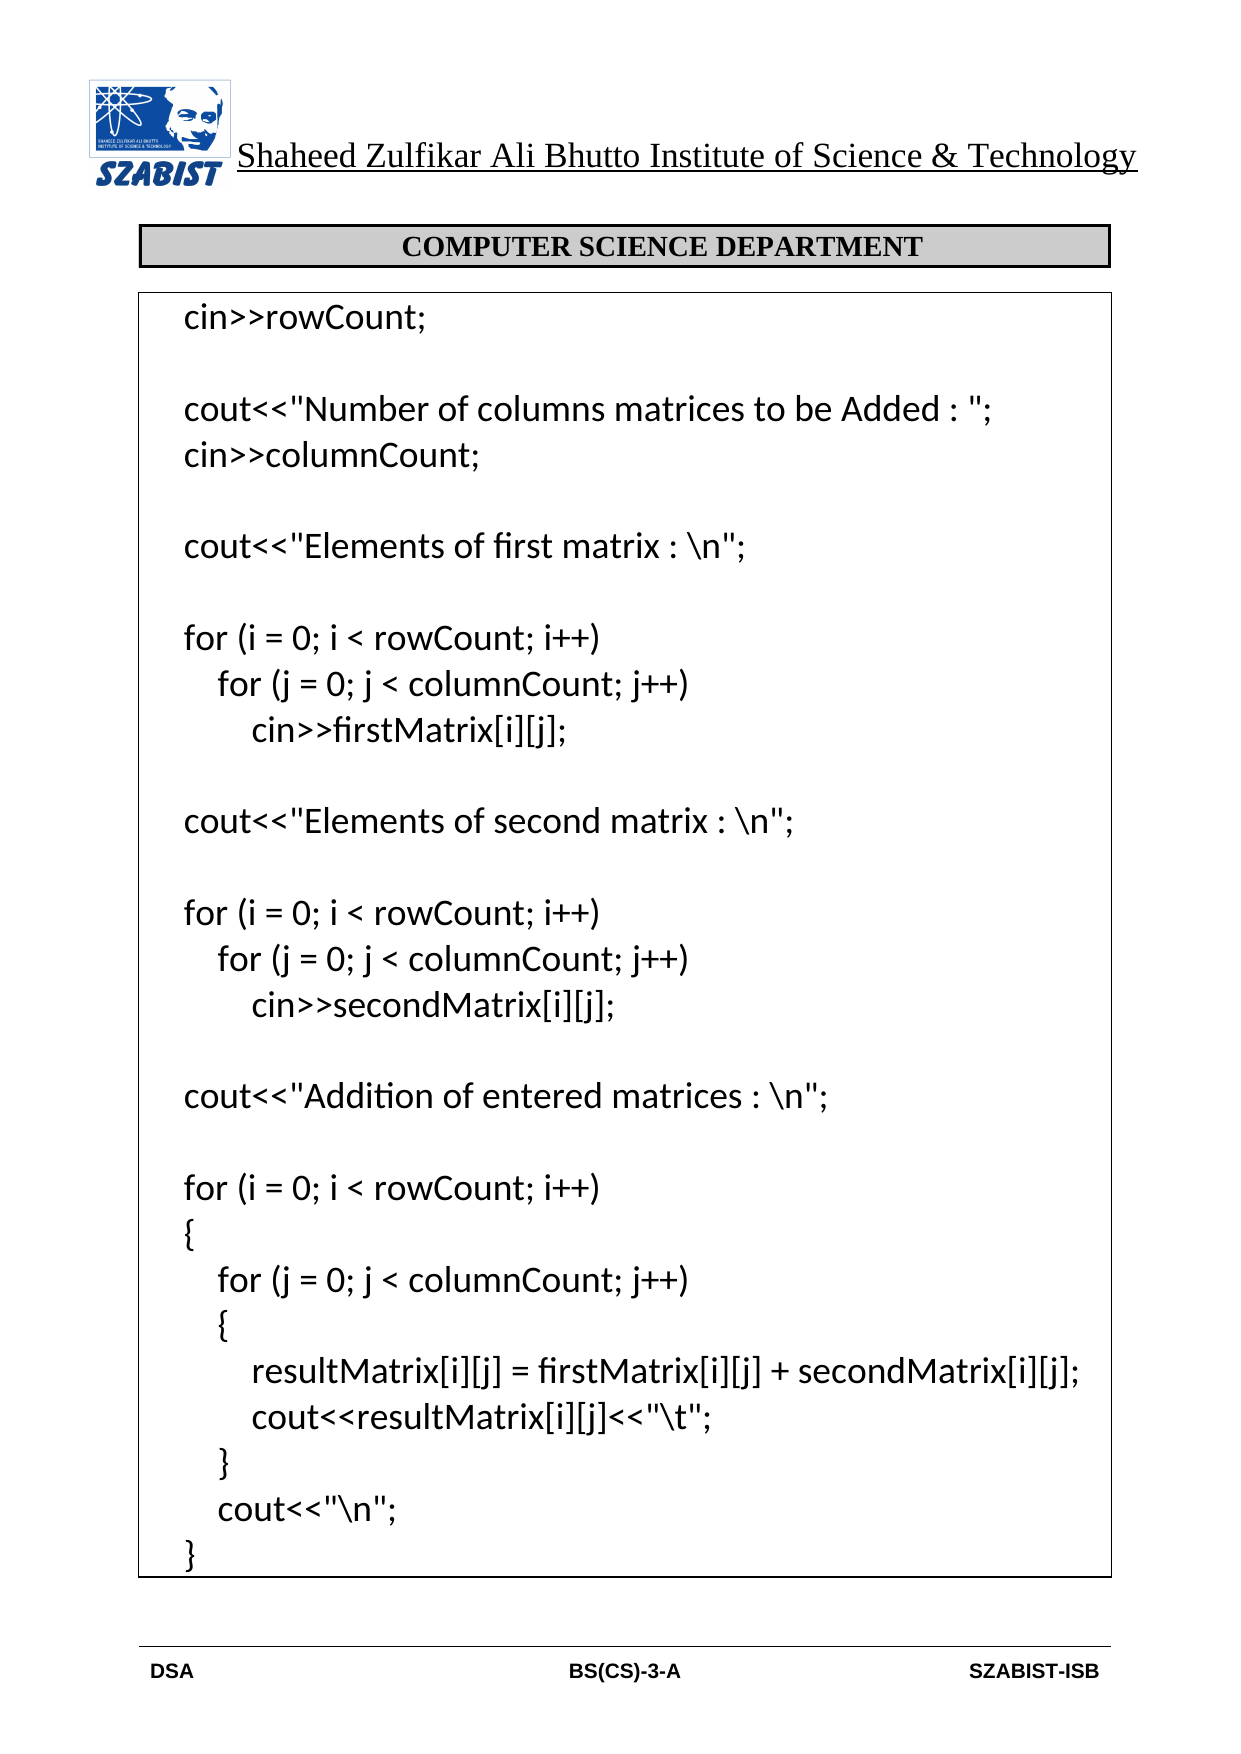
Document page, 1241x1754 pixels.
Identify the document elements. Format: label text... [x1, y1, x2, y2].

picture [87, 78, 232, 188]
